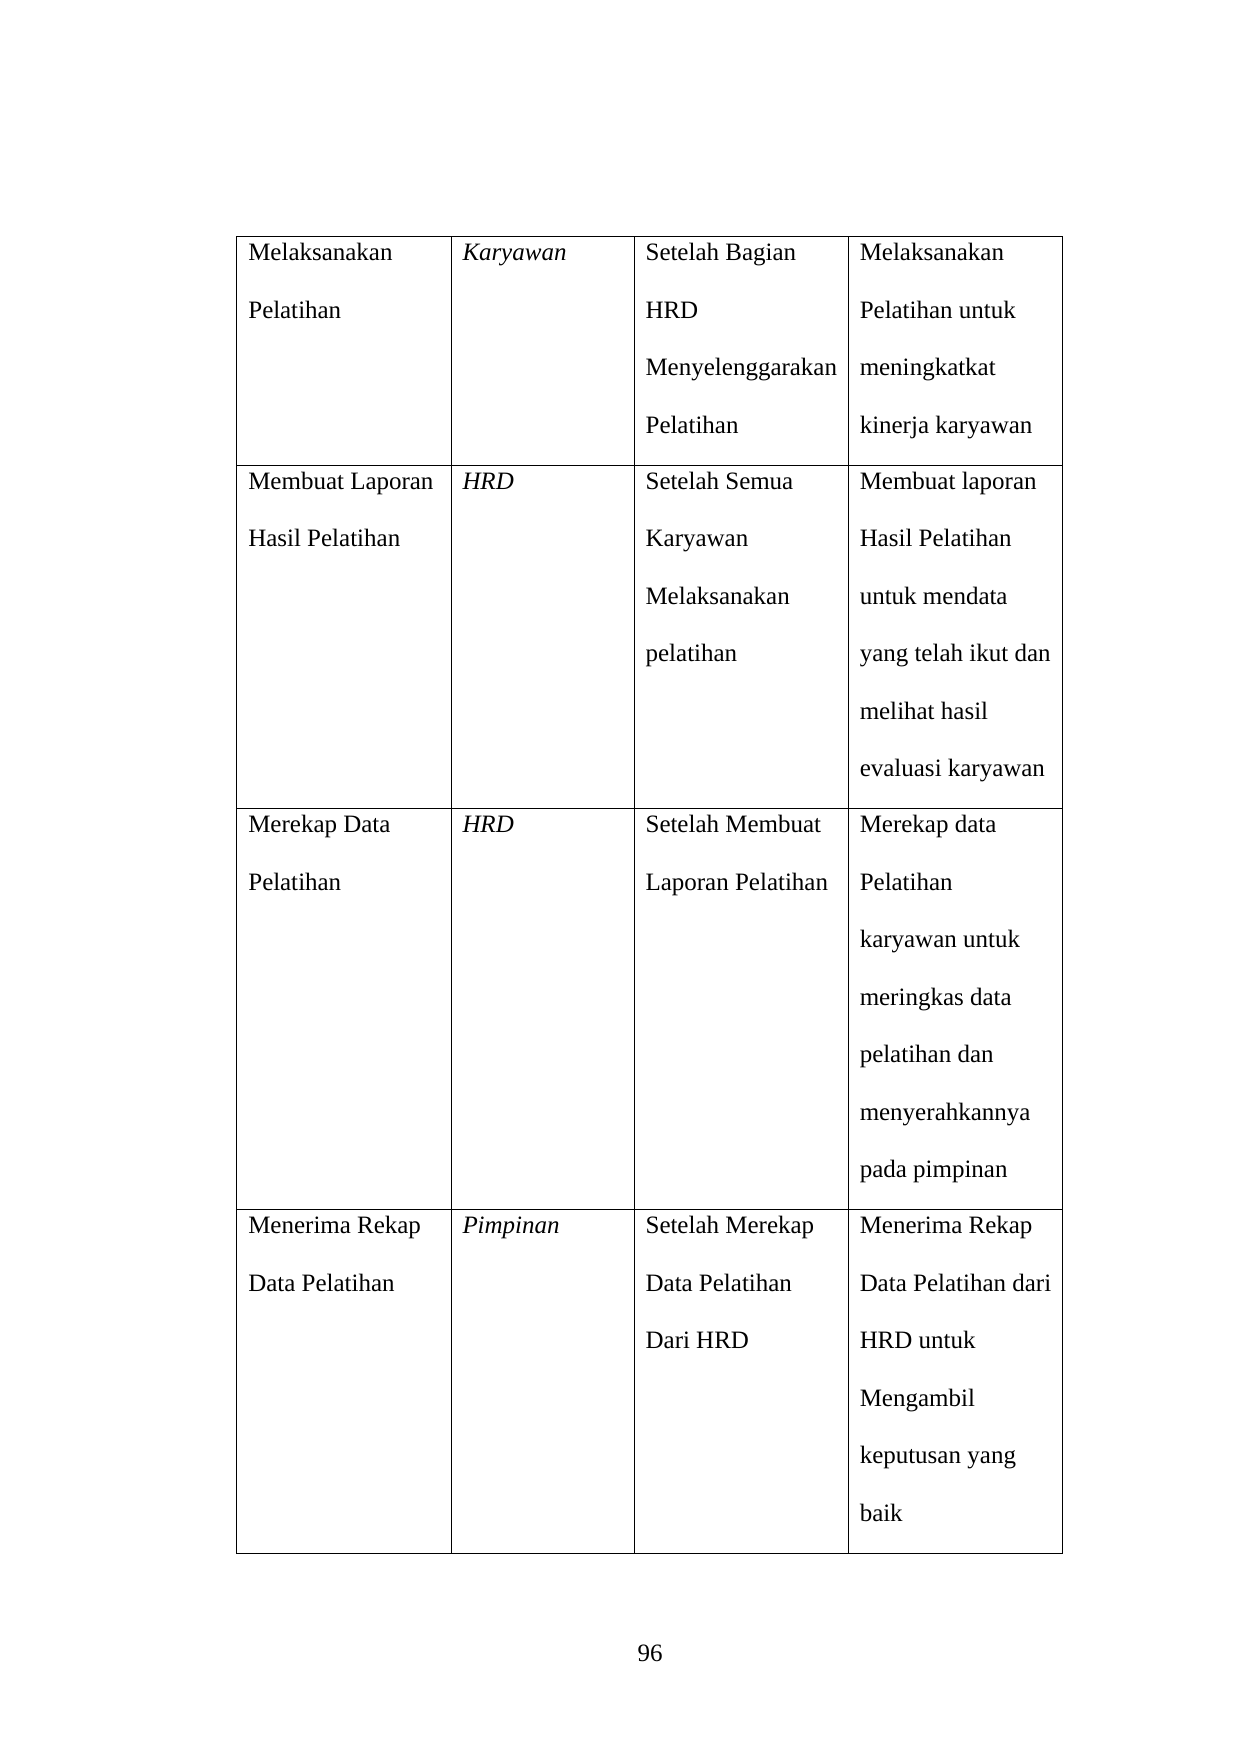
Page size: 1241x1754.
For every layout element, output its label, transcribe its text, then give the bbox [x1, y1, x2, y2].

table_cell Membuat Laporan Hasil Pelatihan [237, 466, 451, 808]
table_cell HRD [452, 466, 634, 808]
table_cell Setelah Bagian HRD Menyelenggarakan Pelatihan [635, 237, 848, 465]
table_cell HRD [452, 809, 634, 1209]
table_cell Setelah Semua Karyawan Melaksanakan pelatihan [635, 466, 848, 808]
table_cell Setelah Merekap Data Pelatihan Dari HRD [635, 1210, 848, 1553]
table_cell Merekap Data Pelatihan [237, 809, 451, 1209]
table_cell Merekap data Pelatihan karyawan untuk meringkas data pelatihan dan menyerahkannya pada pimpinan [849, 809, 1062, 1209]
table_cell Menerima Rekap Data Pelatihan [237, 1210, 451, 1553]
table_cell Karyawan [452, 237, 634, 465]
table_cell Melaksanakan Pelatihan [237, 237, 451, 465]
table_cell Pimpinan [452, 1210, 634, 1553]
table_cell Setelah Membuat Laporan Pelatihan [635, 809, 848, 1209]
table_cell Menerima Rekap Data Pelatihan dari HRD untuk Mengambil keputusan yang baik [849, 1210, 1062, 1553]
table_cell Membuat laporan Hasil Pelatihan untuk mendata yang telah ikut dan melihat hasil evaluasi karyawan [849, 466, 1062, 808]
table_cell Melaksanakan Pelatihan untuk meningkatkat kinerja karyawan [849, 237, 1062, 465]
